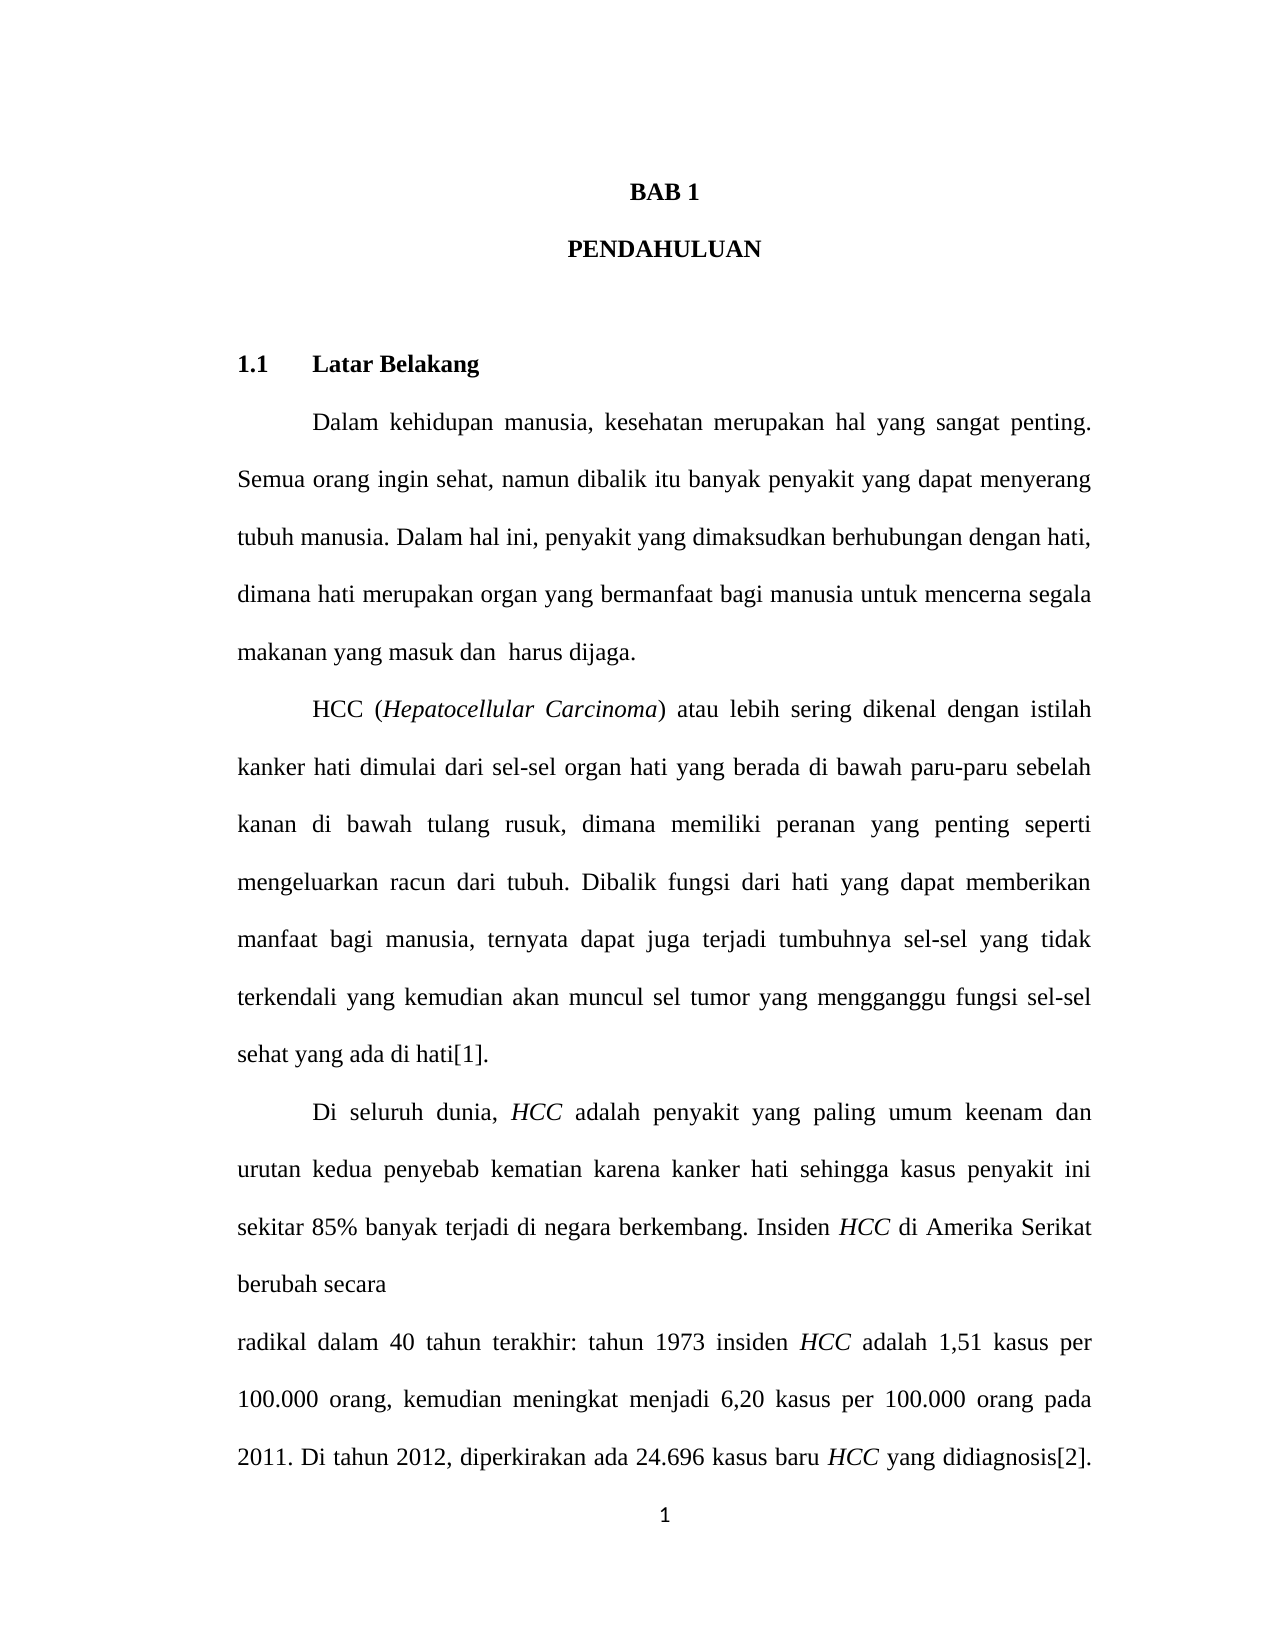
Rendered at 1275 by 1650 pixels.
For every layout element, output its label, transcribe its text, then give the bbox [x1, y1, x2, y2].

text Dalam kehidupan manusia, kesehatan merupakan hal yang sangat penting. Semua orang ingin sehat, namun dibalik itu banyak penyakit yang dapat menyerang tubuh manusia. Dalam hal ini, penyakit yang dimaksudkan berhubungan dengan hati, dimana hati merupakan organ yang bermanfaat bagi manusia untuk mencerna segala makanan yang masuk dan harus dijaga. [237, 407, 1092, 465]
text PENDAHULUAN [237, 234, 1092, 263]
text Di seluruh dunia, HCC adalah penyakit yang paling umum keenam dan urutan kedua penyebab kematian karena kanker hati sehingga kasus penyakit ini sekitar 85% banyak terjadi di negara berkembang. Insiden HCC di Amerika Serikat berubah secara [237, 1097, 1092, 1298]
text 1.1 Latar Belakang [237, 349, 1092, 378]
text HCC (Hepatocellular Carcinoma) atau lebih sering dikenal dengan istilah kanker hati dimulai dari sel-sel organ hati yang berada di bawah paru-paru sebelah kanan di bawah tulang rusuk, dimana memiliki peranan yang penting seperti mengeluarkan racun dari tubuh. Dibalik fungsi dari hati yang dapat memberikan manfaat bagi manusia, ternyata dapat juga terjadi tumbuhnya sel-sel yang tidak terkendali yang kemudian akan muncul sel tumor yang mengganggu fungsi sel-sel sehat yang ada di hati[1]. [237, 694, 1092, 1068]
text BAB 1 [237, 177, 1092, 206]
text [237, 1327, 1092, 1471]
text Dalam kehidupan manusia, kesehatan merupakan hal yang sangat penting. Semua orang ingin sehat, namun dibalik itu banyak penyakit yang dapat menyerang tubuh manusia. Dalam hal ini, penyakit yang dimaksudkan berhubungan dengan hati, dimana hati merupakan organ yang bermanfaat bagi manusia untuk mencerna segala makanan yang masuk dan harus dijaga. [237, 493, 1092, 666]
